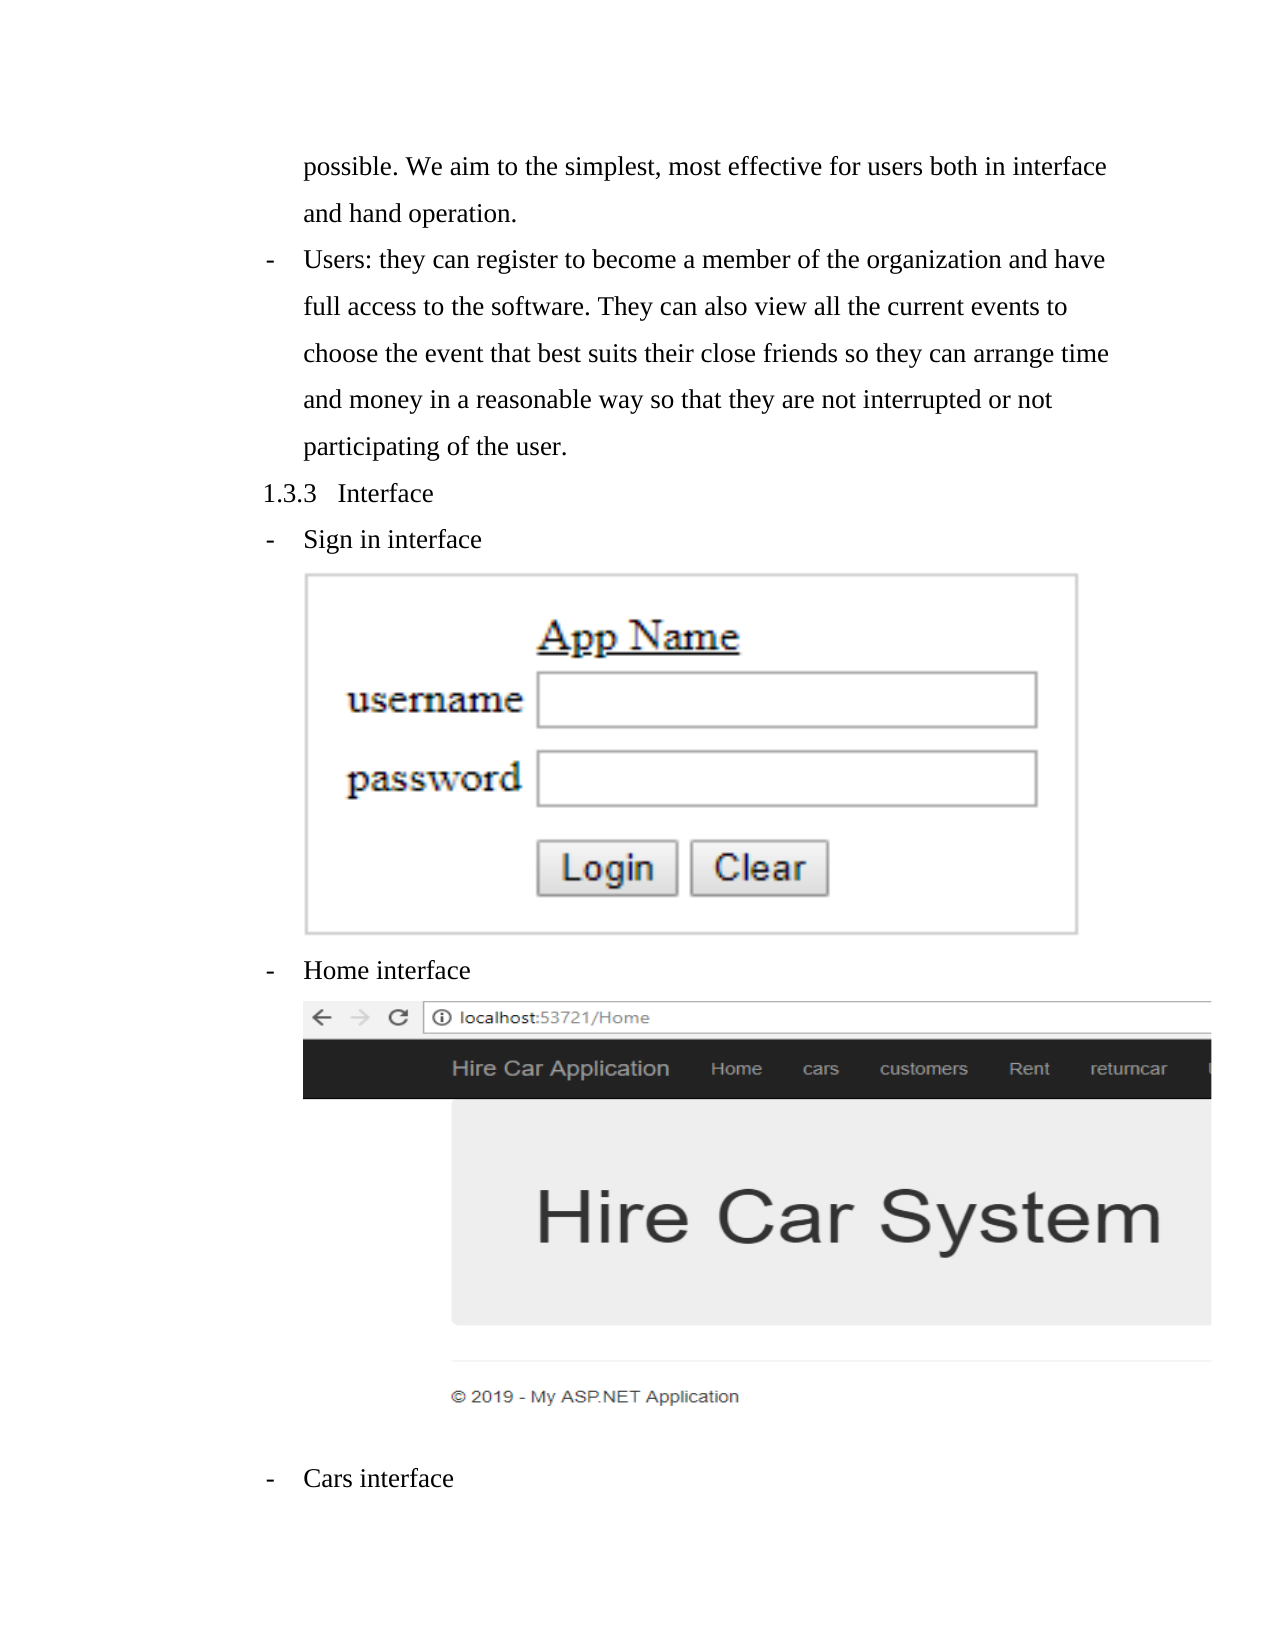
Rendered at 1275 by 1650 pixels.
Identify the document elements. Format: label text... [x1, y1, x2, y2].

list Home interface [266, 954, 1125, 985]
list Sign in interface [266, 523, 1125, 554]
list Cars interface [266, 1462, 1125, 1493]
list Users: they can register to become a member of the organization and have full access to the software. They can also view all the current events to choose the event that best suits their close friends so they can arrange time and money in a reasonable way so that they are not interrupted or not participating of the user. [266, 243, 1125, 461]
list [266, 150, 1125, 228]
list Interface [262, 477, 1125, 508]
picture [303, 1001, 1212, 1448]
picture [303, 570, 1082, 941]
